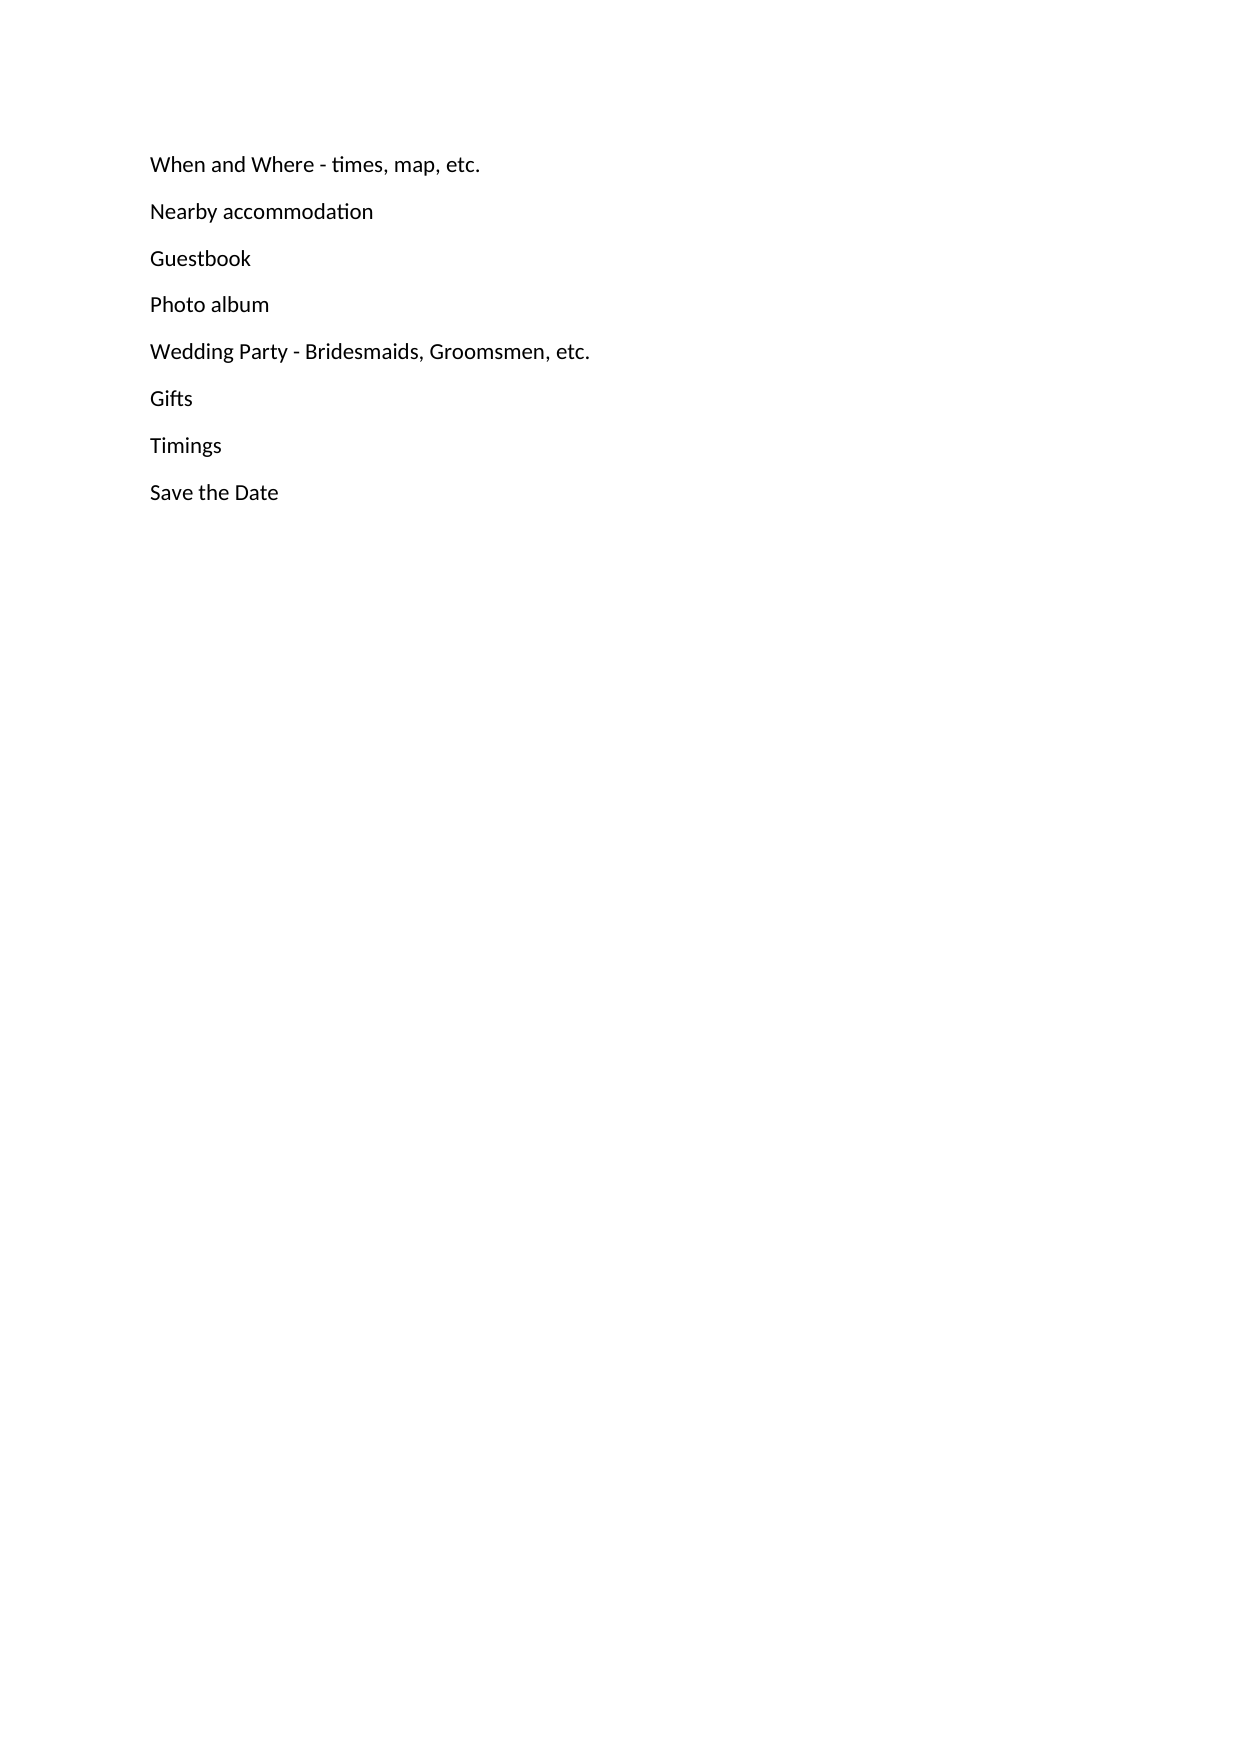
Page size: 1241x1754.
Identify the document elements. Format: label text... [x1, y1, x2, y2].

text When and Where - times, map, etc. [150, 150, 1090, 178]
text Wedding Party - Bridesmaids, Groomsmen, etc. [150, 337, 1090, 366]
text Photo album [150, 291, 1090, 319]
text Timings [150, 431, 1090, 459]
text Nearby accommodation [150, 197, 1090, 225]
text Gifts [150, 384, 1090, 412]
text Save the Date [150, 478, 1090, 506]
text Guestbook [150, 244, 1090, 272]
